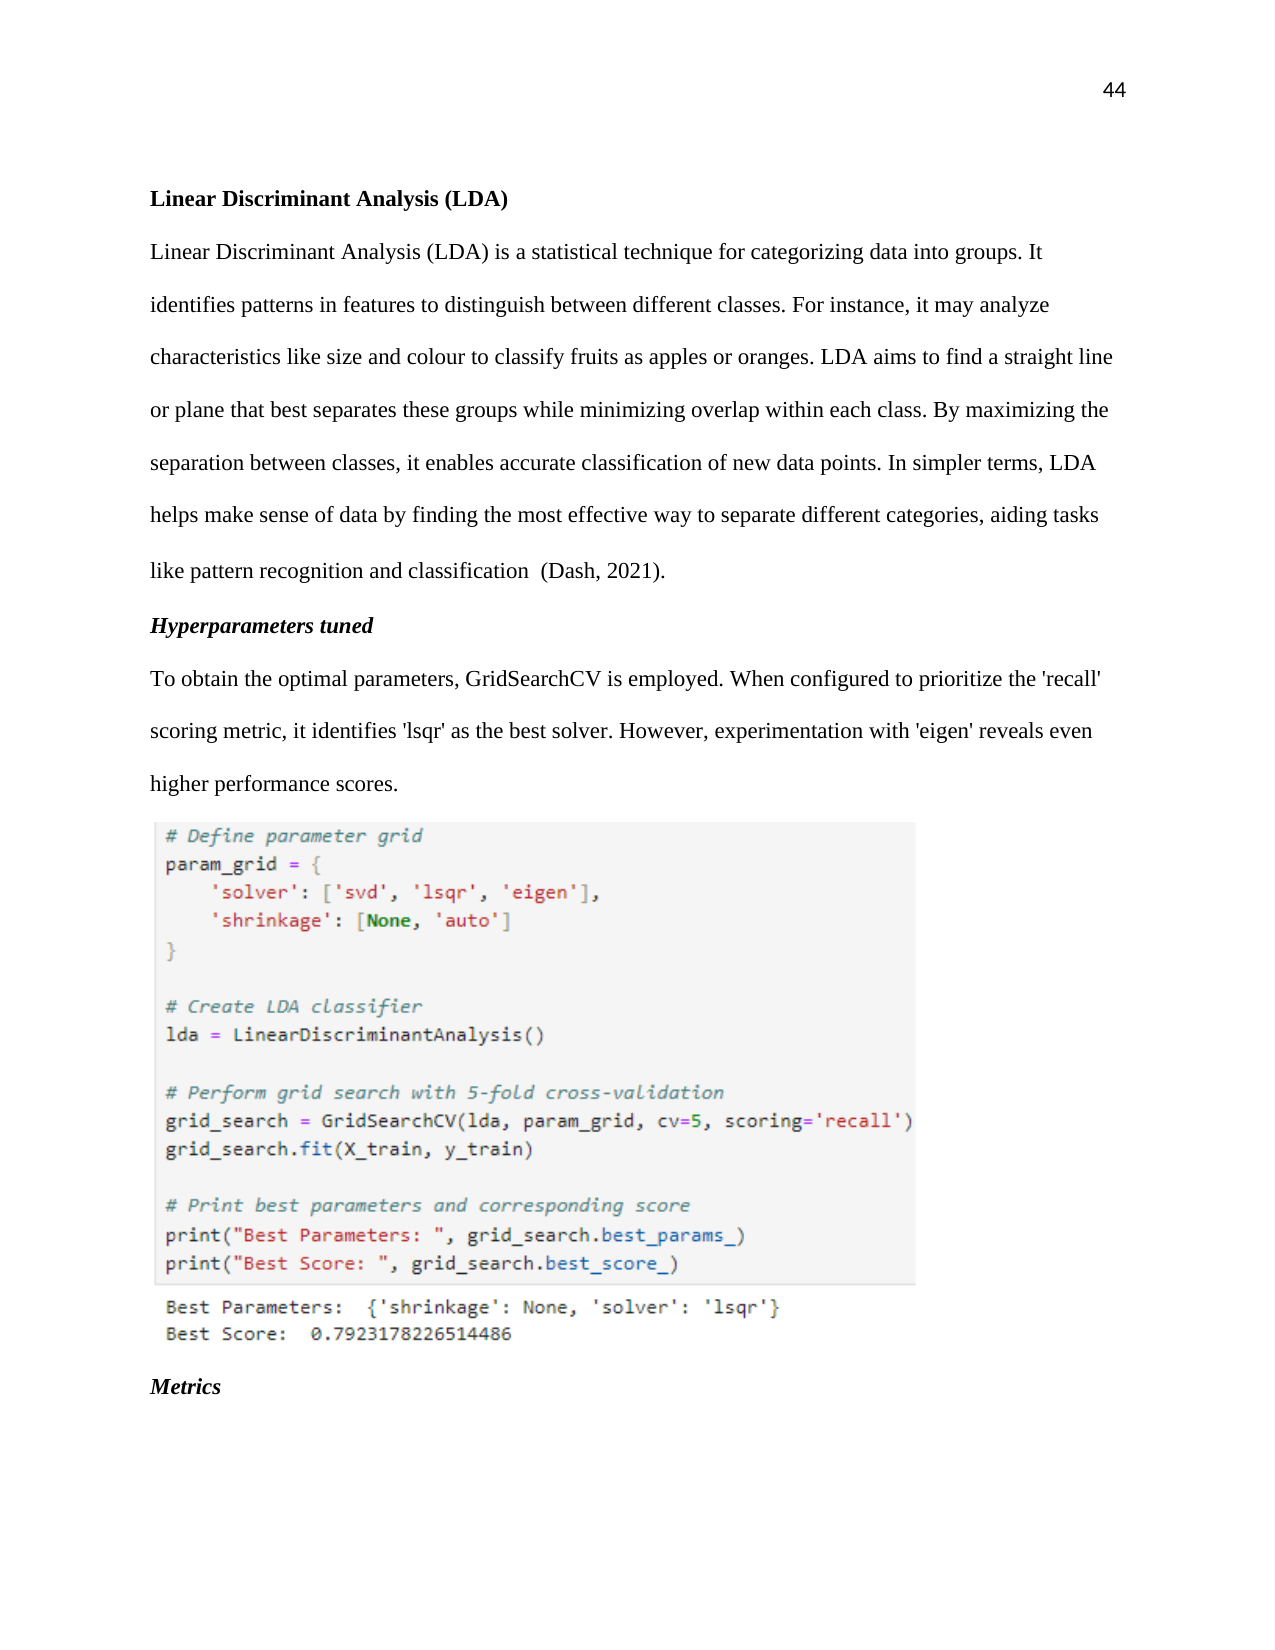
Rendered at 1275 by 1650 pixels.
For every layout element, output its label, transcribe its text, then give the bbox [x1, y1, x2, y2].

picture [150, 822, 916, 1345]
text Linear Discriminant Analysis (LDA) is a statistical technique for categorizing data into groups. It identifies patterns in features to distinguish between different classes. For instance, it may analyze characteristics like size and colour to classify fruits as apples or oranges. LDA aims to find a straight line or plane that best separates these groups while minimizing overlap within each class. By maximizing the separation between classes, it enables accurate classification of new data points. In simpler terms, LDA helps make sense of data by finding the most effective way to separate different categories, aiding tasks like pattern recognition and classification (Dash, 2021). [150, 238, 1125, 584]
subtitle Linear Discriminant Analysis (LDA) [150, 185, 1125, 212]
subtitle Hyperparameters tuned [150, 612, 1125, 638]
text To obtain the optimal parameters, GridSearchCV is employed. When configured to prioritize the 'recall' scoring metric, it identifies 'lsqr' as the best solver. However, experimentation with 'eigen' reveals even higher performance scores. [150, 665, 1125, 796]
subtitle Metrics [150, 1373, 1125, 1399]
